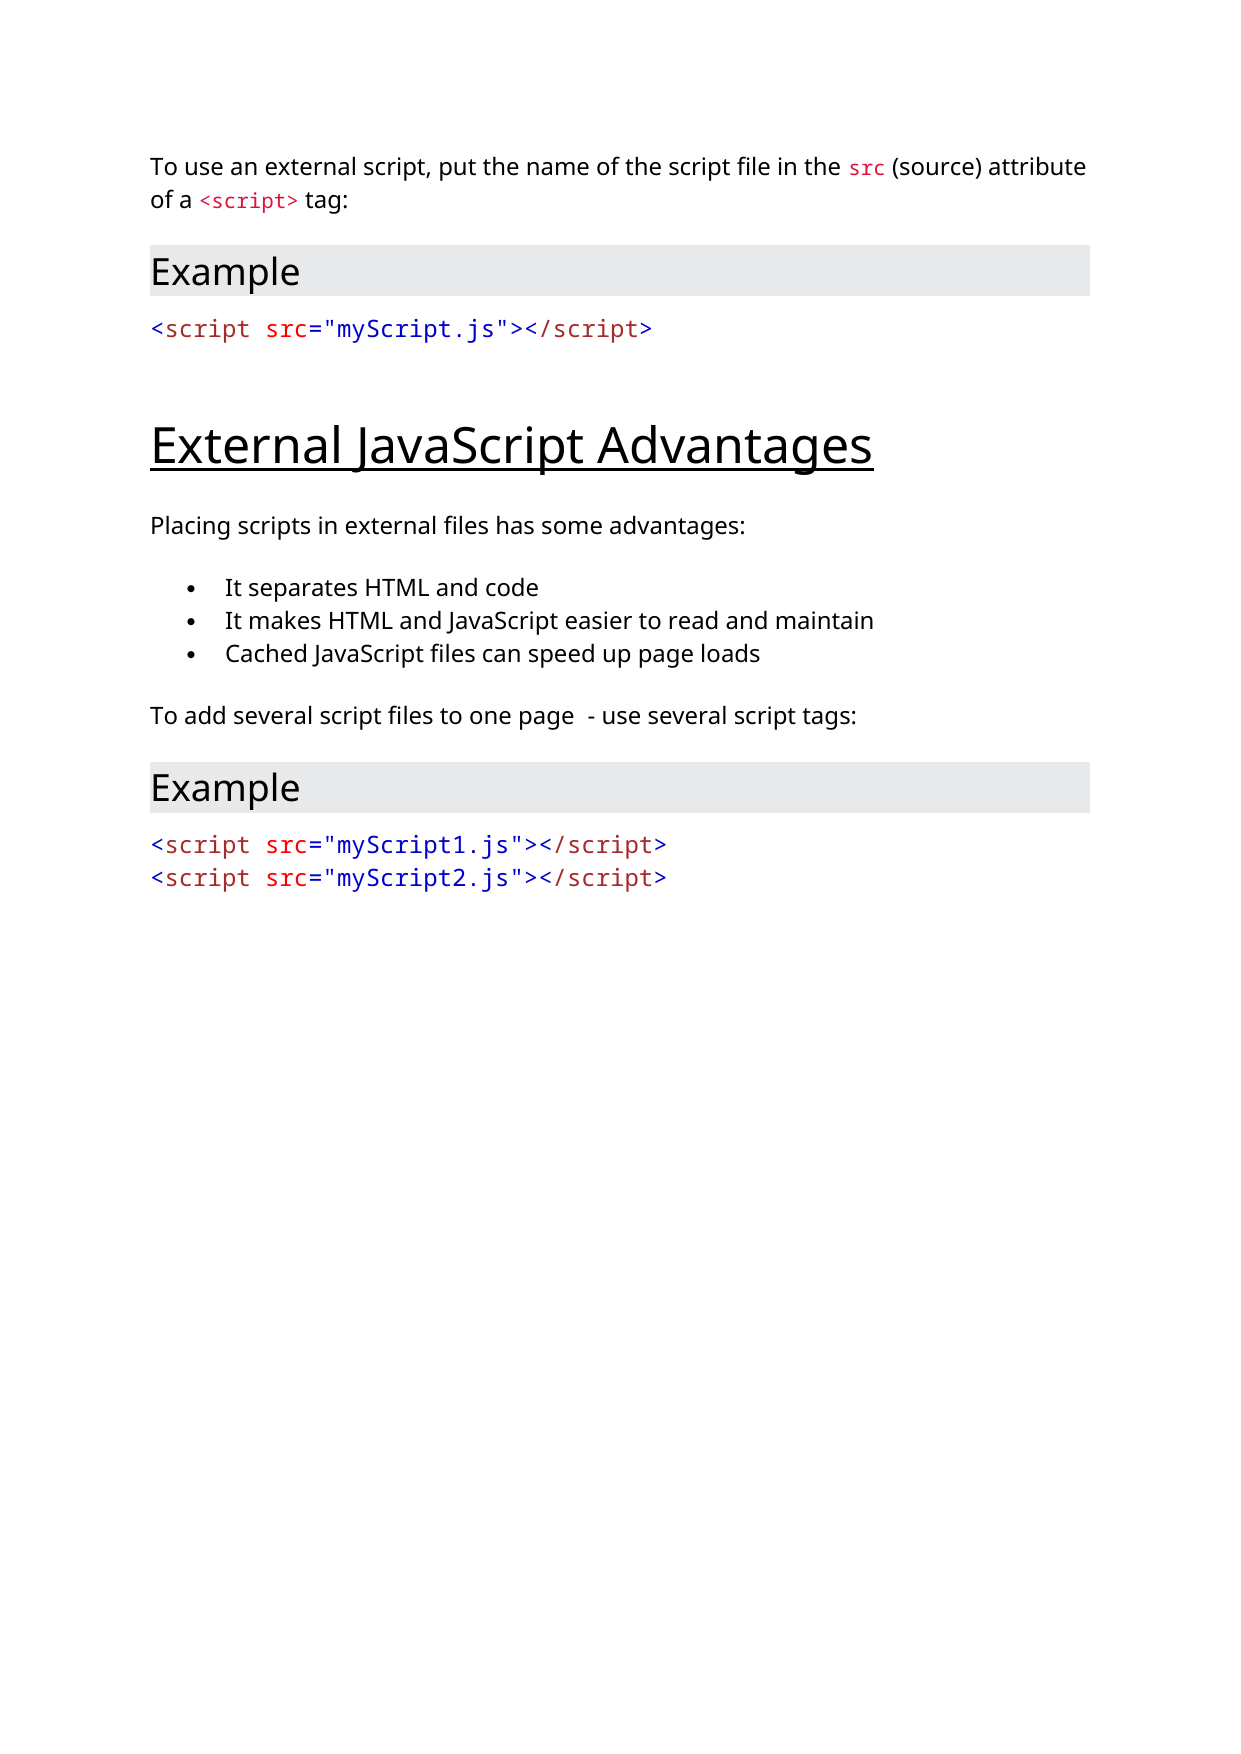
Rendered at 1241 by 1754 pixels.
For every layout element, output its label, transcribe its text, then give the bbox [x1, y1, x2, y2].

text To use an external script, put the name of the script file in the src (source) attribute of a <script> tag: [150, 150, 1090, 215]
text Example [150, 762, 1090, 813]
list It separates HTML and code [187, 571, 1090, 604]
text External JavaScript Advantages [150, 410, 1090, 478]
text Example [150, 245, 1090, 296]
text Placing scripts in external files has some advantages: [150, 508, 1090, 541]
text <script src="myScript1.js"></script> <script src="myScript2.js"></script> [150, 828, 1090, 893]
list It makes HTML and JavaScript easier to read and maintain [187, 604, 1090, 636]
list Cached JavaScript files can speed up page loads [187, 636, 1090, 669]
text <script src="myScript.js"></script> [150, 312, 1090, 344]
text To add several script files to one page - use several script tags: [150, 699, 1090, 732]
